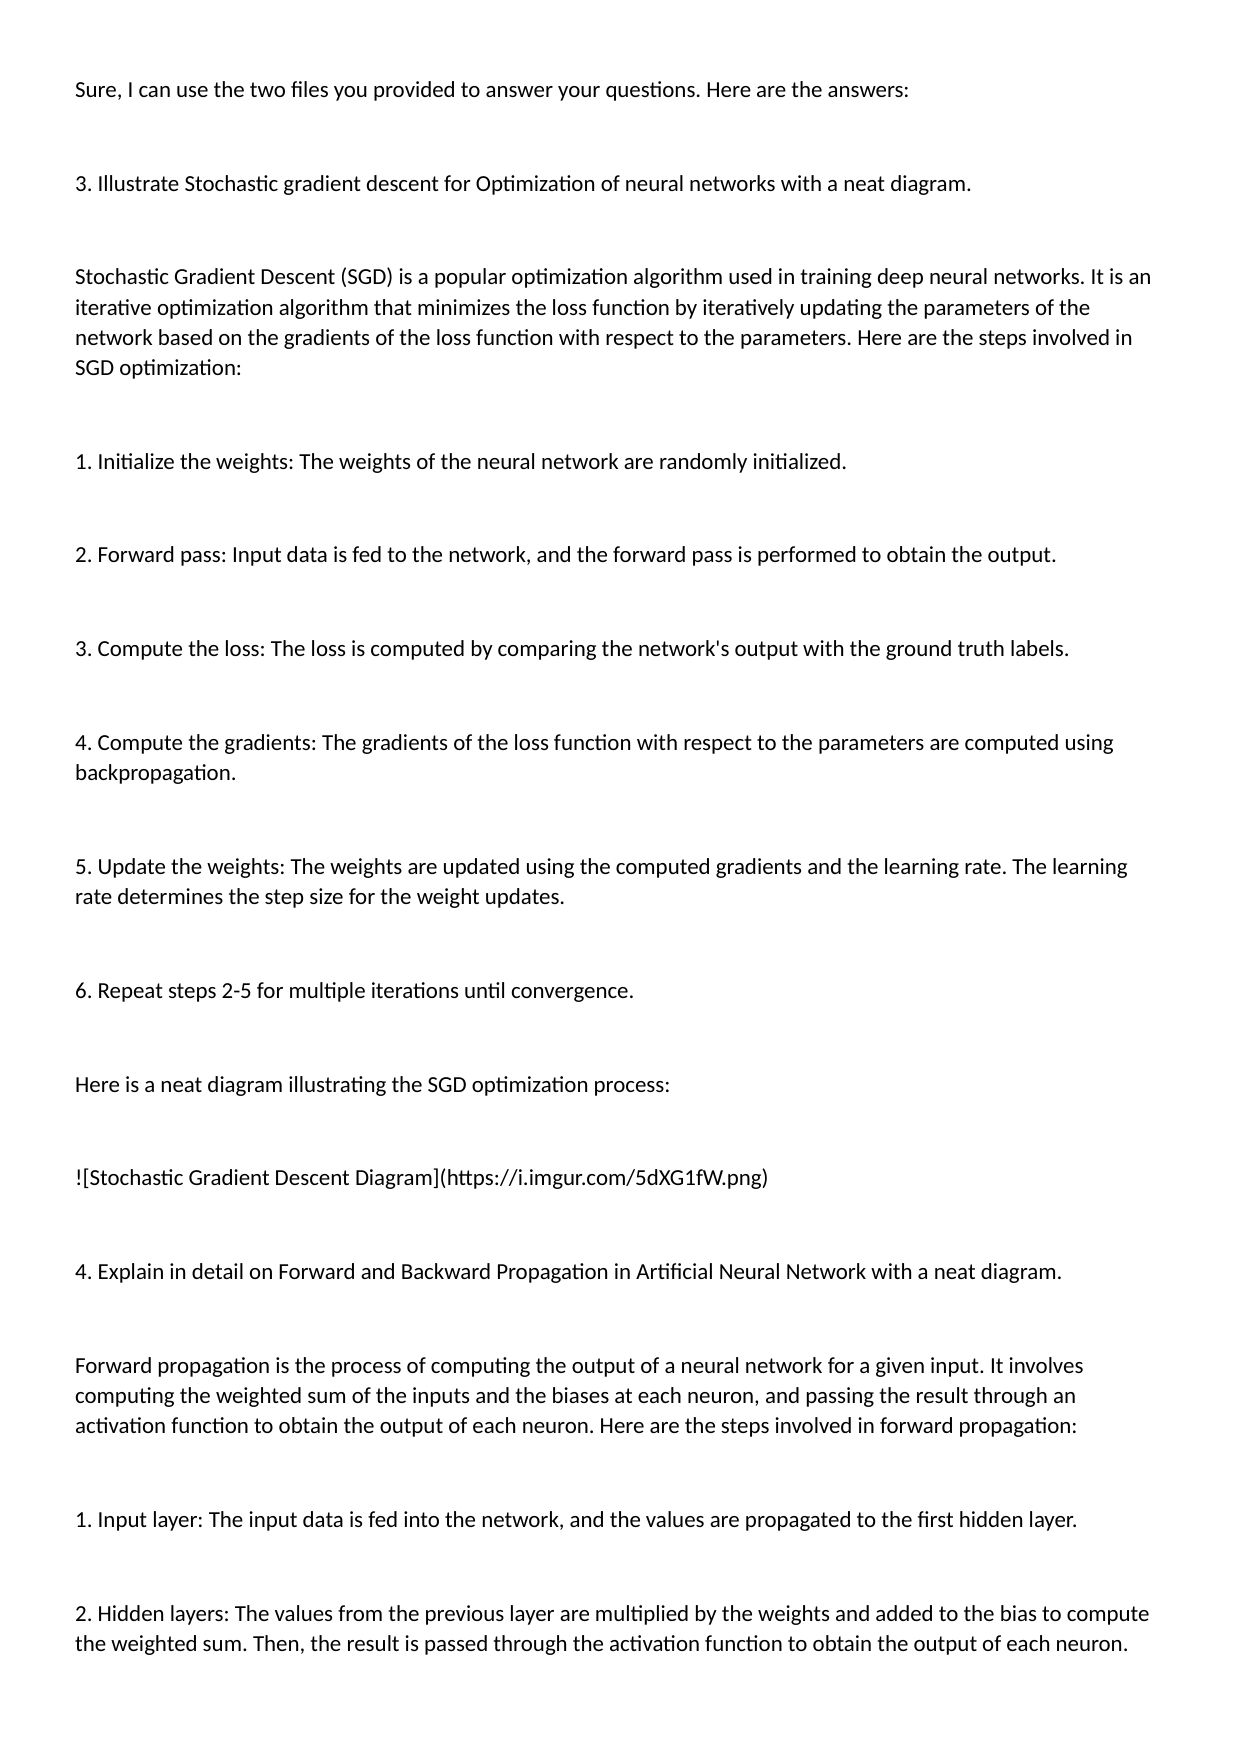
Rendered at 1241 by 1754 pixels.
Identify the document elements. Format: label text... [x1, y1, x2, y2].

text 1. Input layer: The input data is fed into the network, and the values are propagated to the first hidden layer. [75, 1505, 1165, 1533]
text 2. Forward pass: Input data is fed to the network, and the forward pass is performed to obtain the output. [75, 541, 1165, 569]
text 6. Repeat steps 2-5 for multiple iterations until convergence. [75, 976, 1165, 1004]
text 2. Hidden layers: The values from the previous layer are multiplied by the weights and added to the bias to compute the weighted sum. Then, the result is passed through the activation function to obtain the output of each neuron. [75, 1599, 1165, 1657]
text Stochastic Gradient Descent (SGD) is a popular optimization algorithm used in training deep neural networks. It is an iterative optimization algorithm that minimizes the loss function by iteratively updating the parameters of the network based on the gradients of the loss function with respect to the parameters. Here are the steps involved in SGD optimization: [75, 262, 1165, 381]
text 3. Illustrate Stochastic gradient descent for Optimization of neural networks with a neat diagram. [75, 169, 1165, 197]
text 3. Compute the loss: The loss is computed by comparing the network's output with the ground truth labels. [75, 634, 1165, 662]
text Sure, I can use the two files you provided to answer your questions. Here are the answers: [75, 75, 1165, 103]
text 5. Update the weights: The weights are updated using the computed gradients and the learning rate. The learning rate determines the step size for the weight updates. [75, 852, 1165, 910]
text 4. Compute the gradients: The gradients of the loss function with respect to the parameters are computed using backpropagation. [75, 728, 1165, 786]
text 4. Explain in detail on Forward and Backward Propagation in Artificial Neural Network with a neat diagram. [75, 1257, 1165, 1285]
text ![Stochastic Gradient Descent Diagram](https://i.imgur.com/5dXG1fW.png) [75, 1163, 1165, 1192]
text Forward propagation is the process of computing the output of a neural network for a given input. It involves computing the weighted sum of the inputs and the biases at each neuron, and passing the result through an activation function to obtain the output of each neuron. Here are the steps involved in forward propagation: [75, 1351, 1165, 1439]
text Here is a neat diagram illustrating the SGD optimization process: [75, 1070, 1165, 1098]
text 1. Initialize the weights: The weights of the neural network are randomly initialized. [75, 447, 1165, 475]
